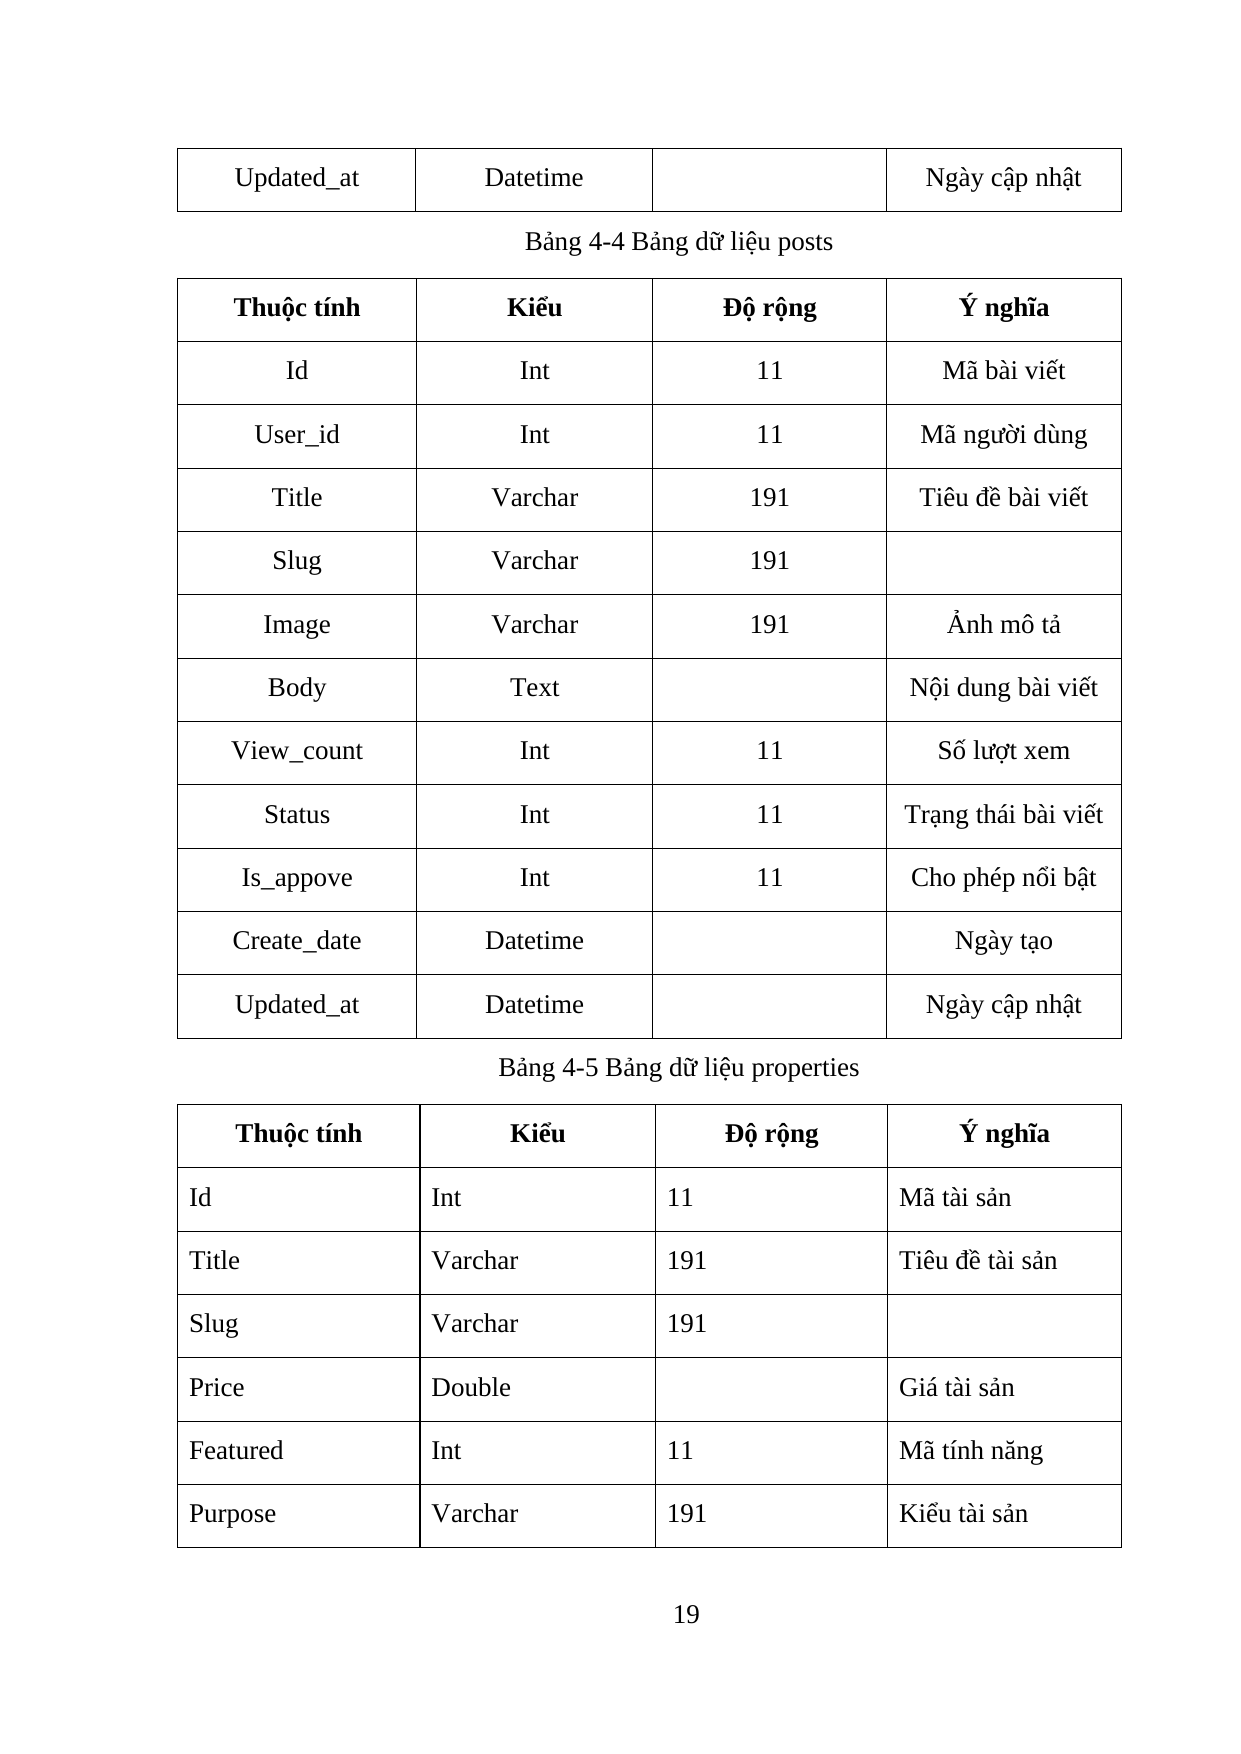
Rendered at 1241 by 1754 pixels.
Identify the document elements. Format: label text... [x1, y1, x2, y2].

table_cell [653, 912, 886, 974]
table_cell Int [421, 1422, 655, 1484]
table_cell Ngày cập nhật [887, 975, 1121, 1037]
table_cell Datetime [417, 975, 652, 1037]
table_cell Image [178, 595, 416, 657]
table_cell 11 [653, 785, 886, 847]
table_cell [653, 975, 886, 1037]
table_cell User_id [178, 405, 416, 467]
table_cell Id [178, 1168, 419, 1231]
table_cell 191 [656, 1295, 887, 1357]
table_header Kiểu [417, 279, 652, 341]
table_cell Price [178, 1358, 419, 1421]
table_cell Int [417, 785, 652, 847]
table_cell Int [417, 722, 652, 784]
table_cell Mã người dùng [887, 405, 1121, 467]
table_cell Ảnh mô tả [887, 595, 1121, 657]
table_cell Mã tài sản [888, 1168, 1121, 1231]
table_cell Trạng thái bài viết [887, 785, 1121, 847]
table_header Ý nghĩa [887, 279, 1121, 341]
table_cell Varchar [421, 1232, 655, 1294]
table_cell Purpose [178, 1485, 419, 1547]
table_cell Tiêu đề bài viết [887, 469, 1121, 531]
table_cell Create_date [178, 912, 416, 974]
table_header Ý nghĩa [888, 1105, 1121, 1167]
table_cell 11 [656, 1422, 887, 1484]
table_cell Varchar [417, 469, 652, 531]
table_cell 11 [653, 849, 886, 911]
table_cell Mã tính năng [888, 1422, 1121, 1484]
table_cell Id [178, 342, 416, 404]
table_cell Updated_at [178, 975, 416, 1037]
table_cell Datetime [416, 149, 652, 211]
table_cell Text [417, 659, 652, 721]
table_cell Double [421, 1358, 655, 1421]
table_header Độ rộng [656, 1105, 887, 1167]
table_cell Title [178, 1232, 419, 1294]
table_cell Ngày cập nhật [887, 149, 1121, 211]
table_cell Varchar [417, 532, 652, 594]
table_cell 191 [653, 595, 886, 657]
table_header Thuộc tính [178, 279, 416, 341]
table_cell [656, 1358, 887, 1421]
table_cell Kiểu tài sản [888, 1485, 1121, 1547]
table_cell Int [417, 342, 652, 404]
table_cell Int [421, 1168, 655, 1231]
table_cell 11 [656, 1168, 887, 1231]
table_cell Nội dung bài viết [887, 659, 1121, 721]
table_header Kiểu [421, 1105, 655, 1167]
table_cell Is_appove [178, 849, 416, 911]
table_cell Slug [178, 532, 416, 594]
table_cell [887, 532, 1121, 594]
table_cell Số lượt xem [887, 722, 1121, 784]
table_cell View_count [178, 722, 416, 784]
table_header Độ rộng [653, 279, 886, 341]
table_cell 191 [653, 469, 886, 531]
table_cell Int [417, 849, 652, 911]
table_cell Varchar [421, 1485, 655, 1547]
table_cell Mã bài viết [887, 342, 1121, 404]
table_cell Varchar [417, 595, 652, 657]
table_cell 11 [653, 405, 886, 467]
table_cell 191 [656, 1485, 887, 1547]
table_header Thuộc tính [178, 1105, 419, 1167]
text Bảng 4-4 Bảng dữ liệu posts [177, 224, 1121, 256]
table_cell Title [178, 469, 416, 531]
table_cell Giá tài sản [888, 1358, 1121, 1421]
table_cell Featured [178, 1422, 419, 1484]
table_cell Body [178, 659, 416, 721]
table_cell [888, 1295, 1121, 1357]
table_cell Varchar [421, 1295, 655, 1357]
table_cell Updated_at [178, 149, 415, 211]
table_cell 191 [656, 1232, 887, 1294]
table_cell [653, 149, 886, 211]
table_cell [653, 659, 886, 721]
table_cell 11 [653, 342, 886, 404]
table_cell 191 [653, 532, 886, 594]
table_cell Status [178, 785, 416, 847]
table_cell Ngày tạo [887, 912, 1121, 974]
text Bảng 4-5 Bảng dữ liệu properties [177, 1051, 1121, 1082]
table_cell 11 [653, 722, 886, 784]
table_cell Slug [178, 1295, 419, 1357]
table_cell Tiêu đề tài sản [888, 1232, 1121, 1294]
table_cell Int [417, 405, 652, 467]
table_cell Datetime [417, 912, 652, 974]
table_cell Cho phép nổi bật [887, 849, 1121, 911]
